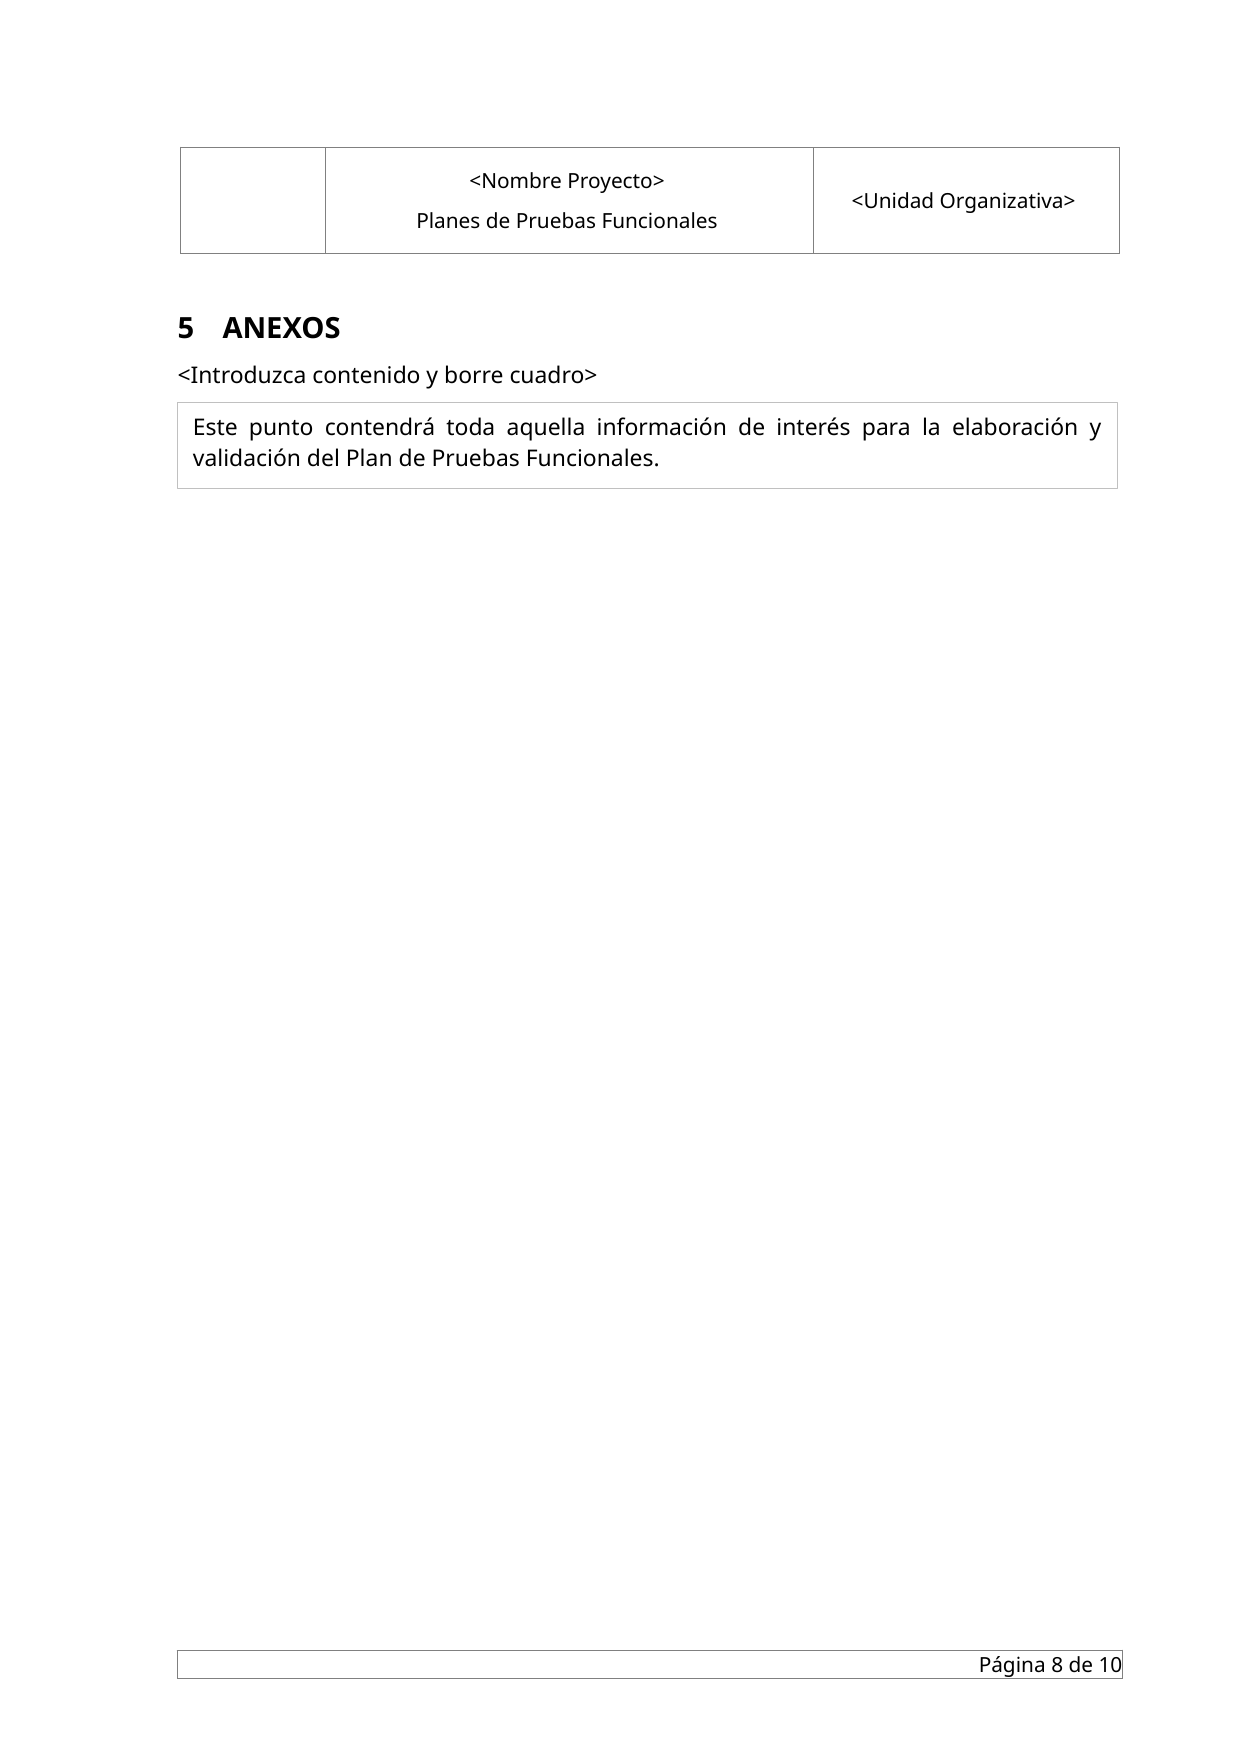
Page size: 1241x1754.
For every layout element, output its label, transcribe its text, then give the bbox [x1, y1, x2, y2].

subtitle ANEXOS [177, 307, 1122, 347]
text <Introduzca contenido y borre cuadro> [177, 359, 1122, 390]
